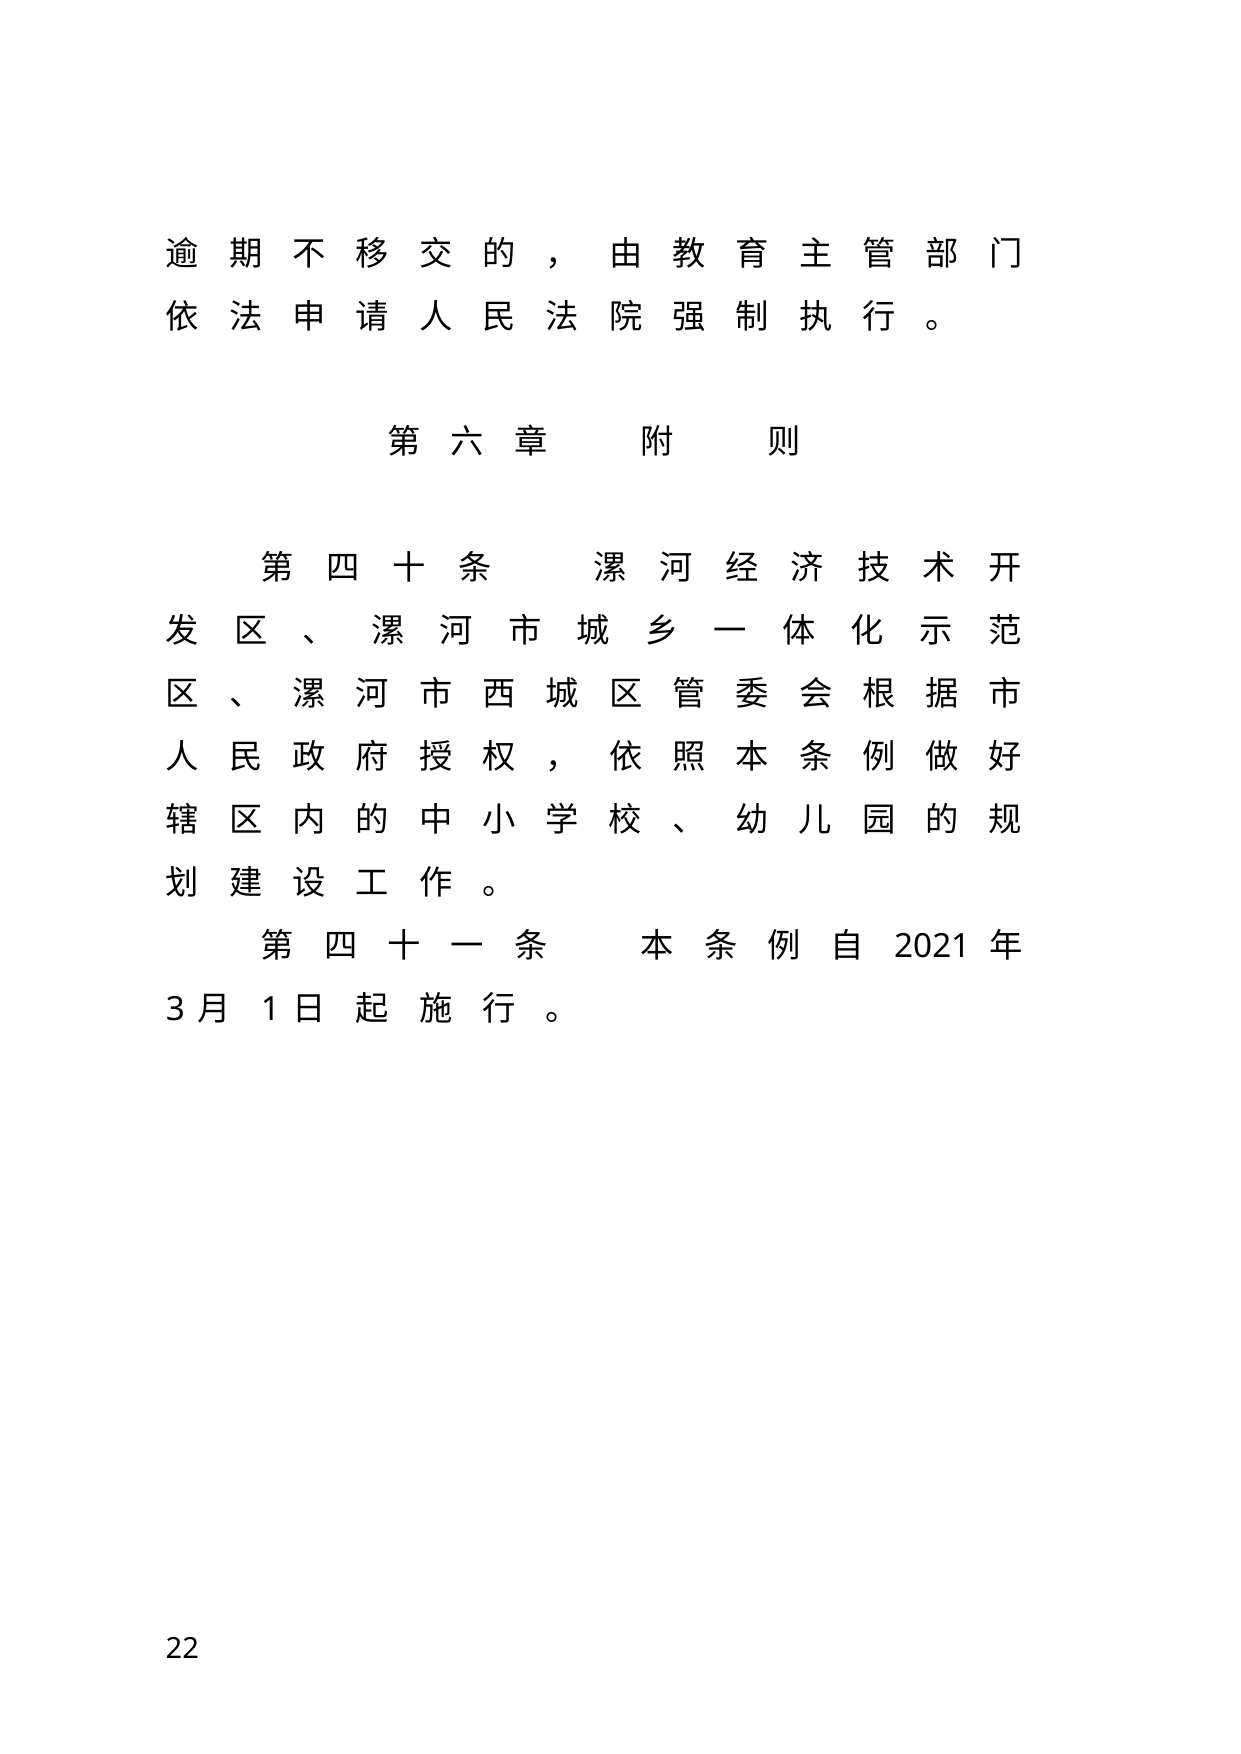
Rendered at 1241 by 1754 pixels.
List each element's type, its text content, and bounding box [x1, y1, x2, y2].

text 第六章 附 则 [166, 408, 1052, 471]
text 第四十一条 本条例自2021年3月1日起施行。 [166, 911, 1052, 1037]
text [166, 219, 1052, 345]
text 第四十条 漯河经济技术开发区、漯河市城乡一体化示范区、漯河市西城区管委会根据市人民政府授权，依照本条例做好辖区内的中小学校、幼儿园的规划建设工作。 [166, 534, 1052, 911]
